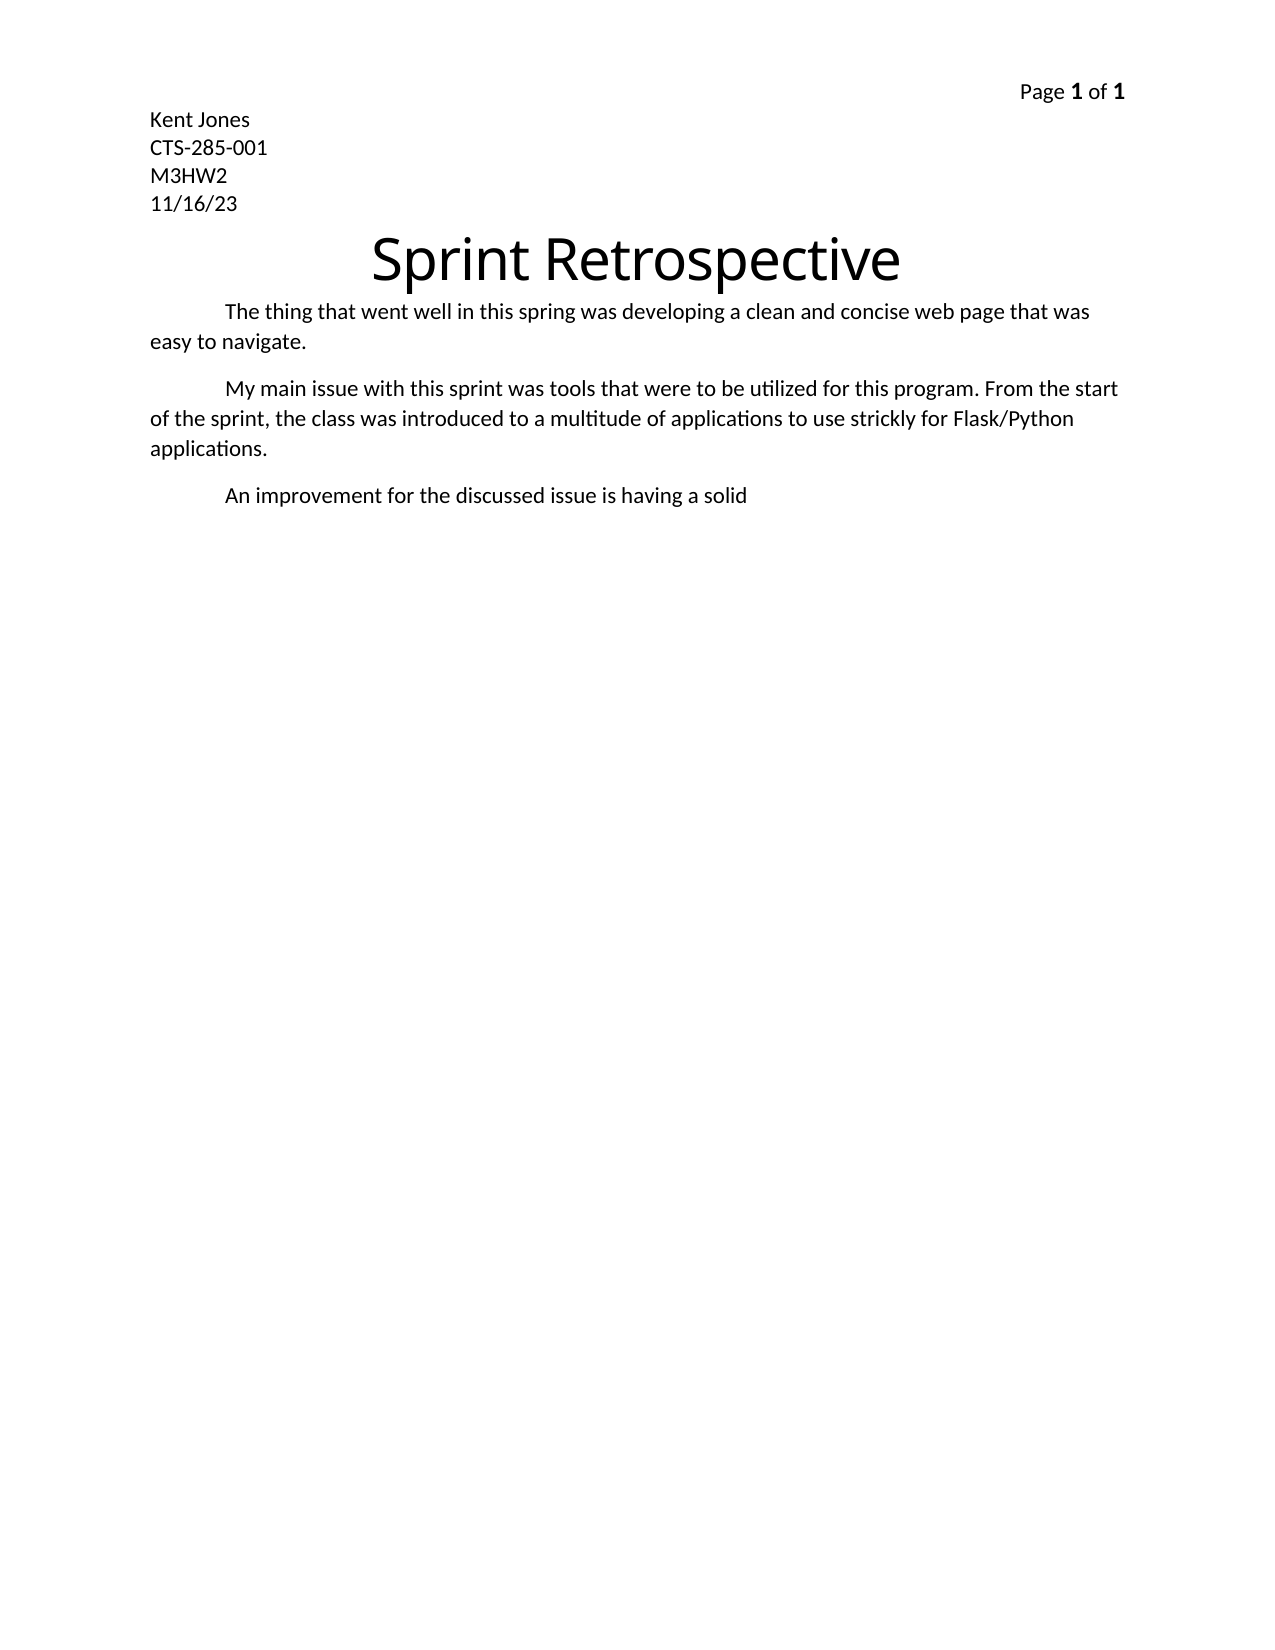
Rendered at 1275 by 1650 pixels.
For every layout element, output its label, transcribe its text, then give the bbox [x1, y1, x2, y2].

text My main issue with this sprint was tools that were to be utilized for this program. From the start of the sprint, the class was introduced to a multitude of applications to use strickly for Flask/Python applications. [150, 374, 1125, 463]
title Sprint Retrospective [150, 218, 1125, 297]
text The thing that went well in this spring was developing a clean and concise web page that was easy to navigate. [150, 297, 1125, 355]
text An improvement for the discussed issue is having a solid [150, 481, 1125, 509]
